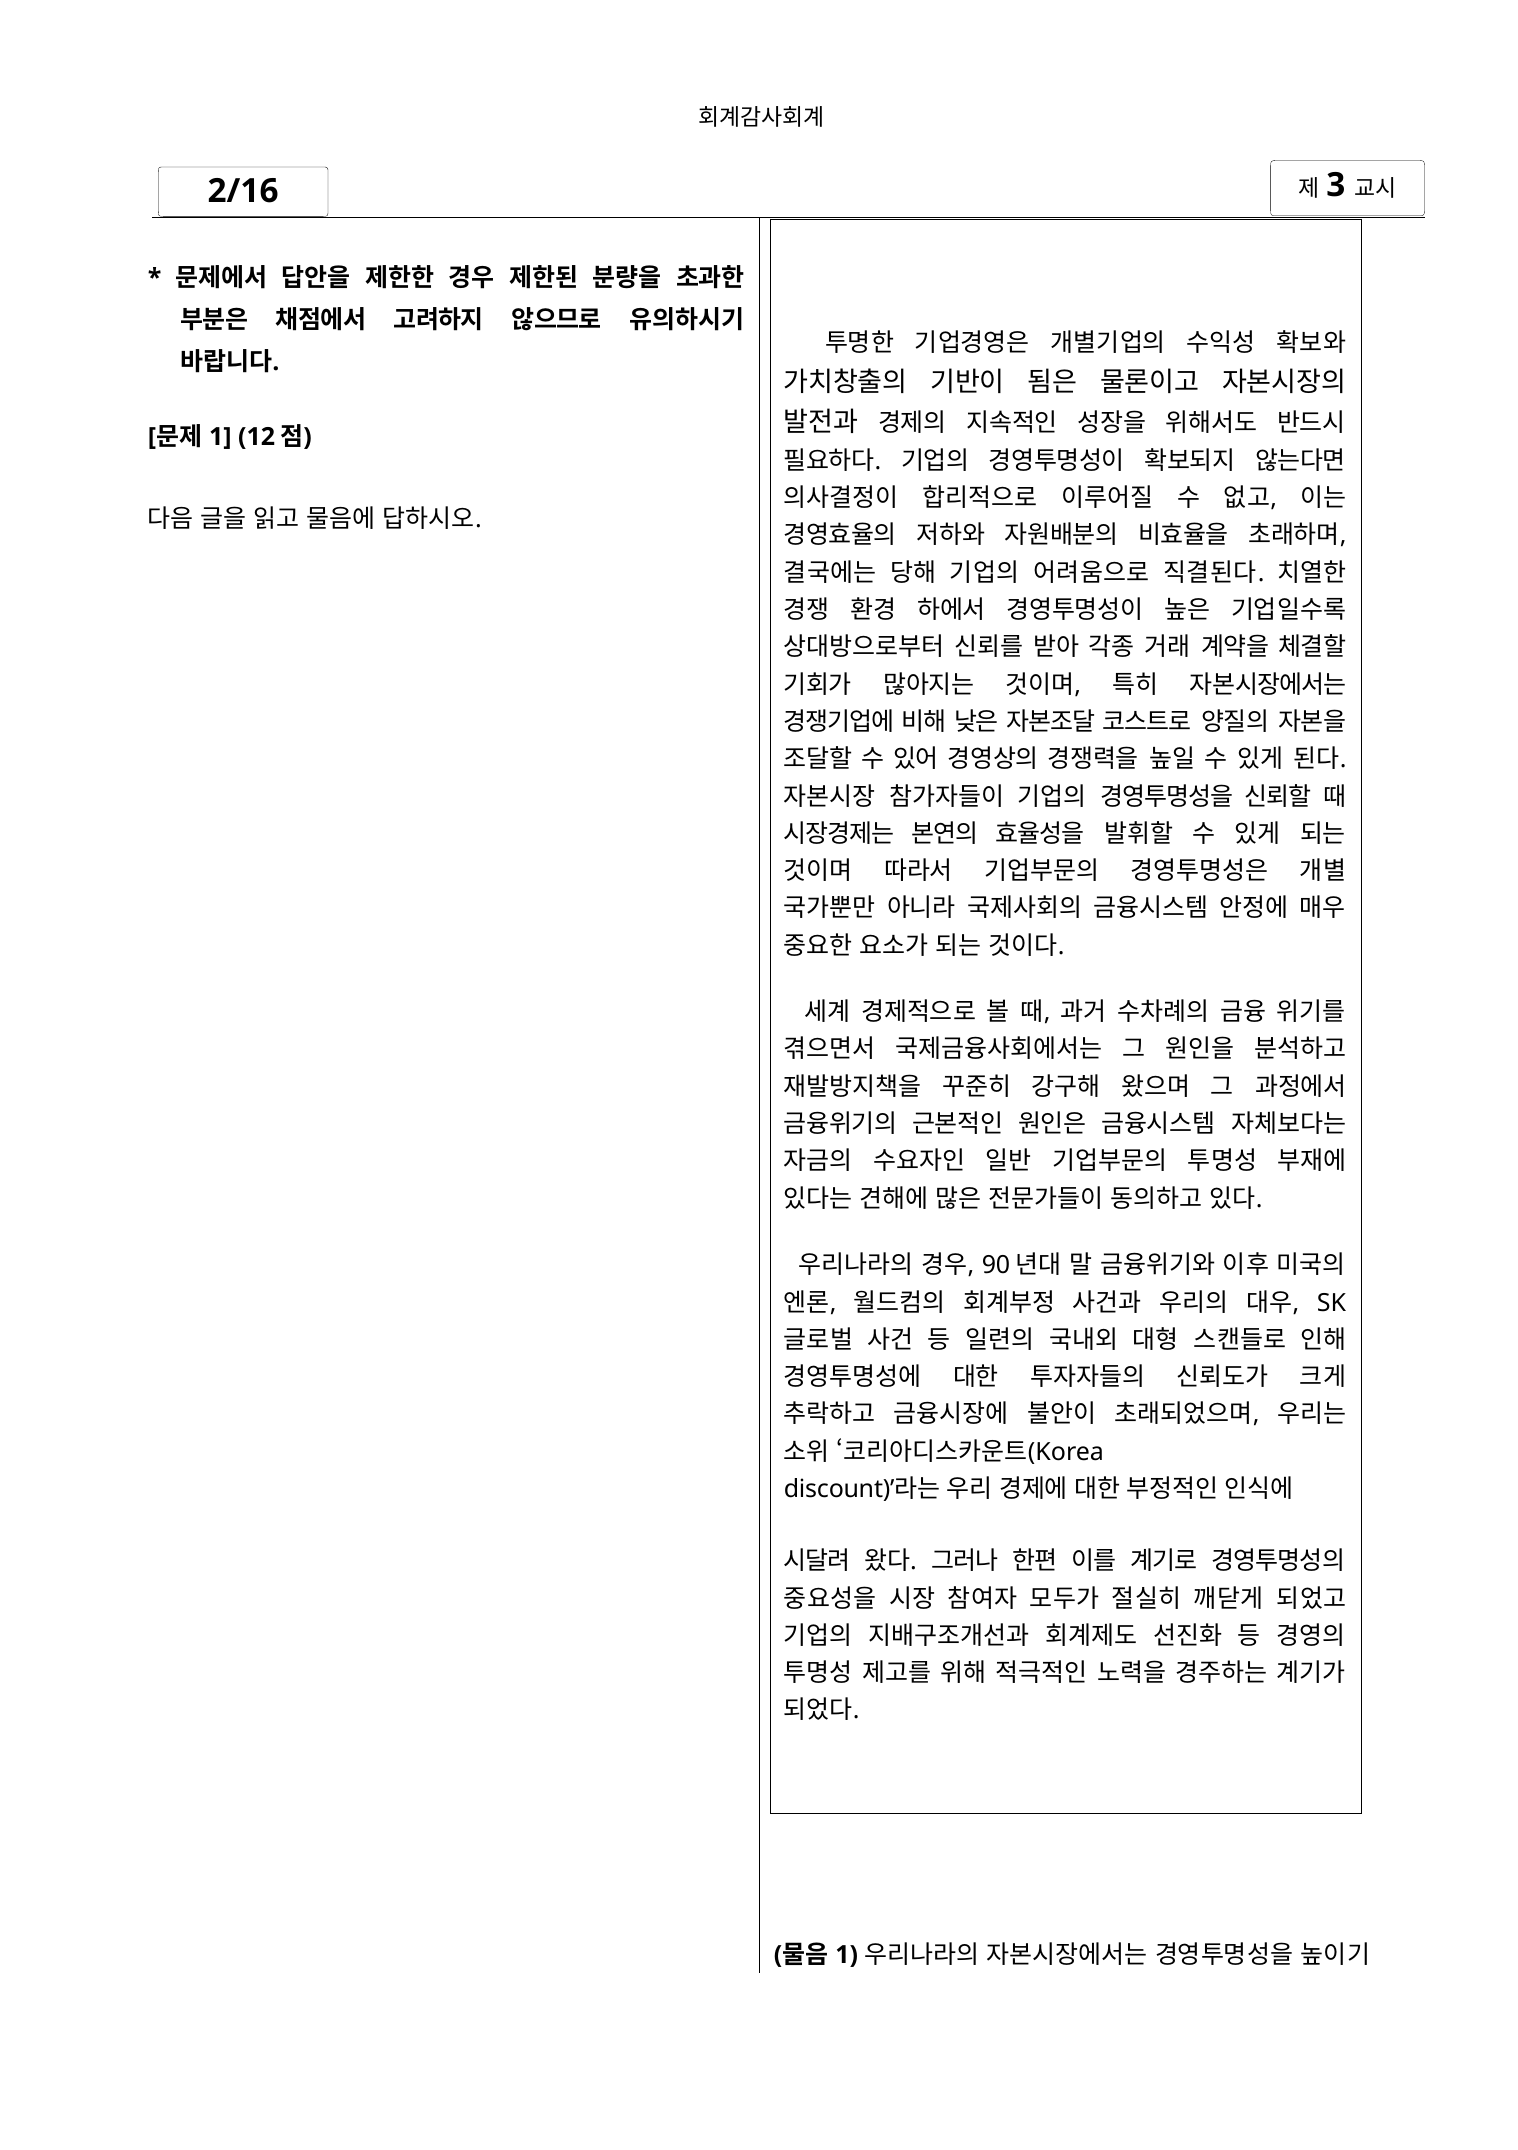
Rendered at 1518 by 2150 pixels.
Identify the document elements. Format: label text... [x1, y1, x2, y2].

text 다음 글을 읽고 물음에 답하시오. [148, 498, 744, 534]
text [문제 1] (12점) [148, 417, 744, 453]
text (물음 1) 우리나라의 자본시장에서는 경영투명성을 높이기 위하여 크게 (1) 기업지배구조의 투명성 제고와, (2) 회계/공시의 투명성 제고의 두 가지 분야에 노력을 기울이고 있다. 이들 각 분야에서 변화되고 있는 내용들을 열거하시오. [773, 1934, 1370, 1971]
text * 문제에서 답안을 제한한 경우 제한된 분량을 초과한 부분은 채점에서 고려하지 않으므로 유의하시기 바랍니다. [148, 258, 744, 378]
table_header 투명한 기업경영은 개별기업의 수익성 확보와 가치창출의 기반이 됨은 물론이고 자본시장의 발전과 경제의 지속적인 성장을 위해서도 반드시 필요하다. 기업의 경영투명성이 확보되지 않는다면 의사결정이 합리적으로 이루어질 수 없고, 이는 경영효율의 저하와 자원배분의 비효율을 초래하며, 결국에는 당해 기업의 어려움으로 직결된다. 치열한 경쟁 환경 하에서 경영투명성이 높은 기업일수록 상대방으로부터 신뢰를 받아 각종 거래 계약을 체결할 기회가 많아지는 것이며, 특히 자본시장에서는 경쟁기업에 비해 낮은 자본조달 코스트로 양질의 자본을 조달할 수 있어 경영상의 경쟁력을 높일 수 있게 된다. 자본시장 참가자들이 기업의 경영투명성을 신뢰할 때 시장경제는 본연의 효율성을 발휘할 수 있게 되는 것이며 따라서 기업부문의 경영투명성은 개별 국가뿐만 아니라 국제사회의 금융시스템 안정에 매우 중요한 요소가 되는 것이다. 세계 경제적으로 볼 때, 과거 수차례의 금융 위기를 겪으면서 국제금융사회에서는 그 원인을 분석하고 재발방지책을 꾸준히 강구해 왔으며 그 과정에서 금융위기의 근본적인 원인은 금융시스템 자체보다는 자금의 수요자인 일반 기업부문의 투명성 부재에 있다는 견해에 많은 전문가들이 동의하고 있다. 우리나라의 경우, 90년대 말 금융위기와 이후 미국의 엔론, 월드컴의 회계부정 사건과 우리의 대우, SK글로벌 사건 등 일련의 국내외 대형 스캔들로 인해 경영투명성에 대한 투자자들의 신뢰도가 크게 추락하고 금융시장에 불안이 초래되었으며, 우리는 소위 ‘코리아디스카운트(Korea discount)’라는 우리 경제에 대한 부정적인 인식에 시달려 왔다. 그러나 한편 이를 계기로 경영투명성의 중요성을 시장 참여자 모두가 절실히 깨닫게 되었고 기업의 지배구조개선과 회계제도 선진화 등 경영의 투명성 제고를 위해 적극적인 노력을 경주하는 계기가 되었다. [771, 220, 1361, 1812]
